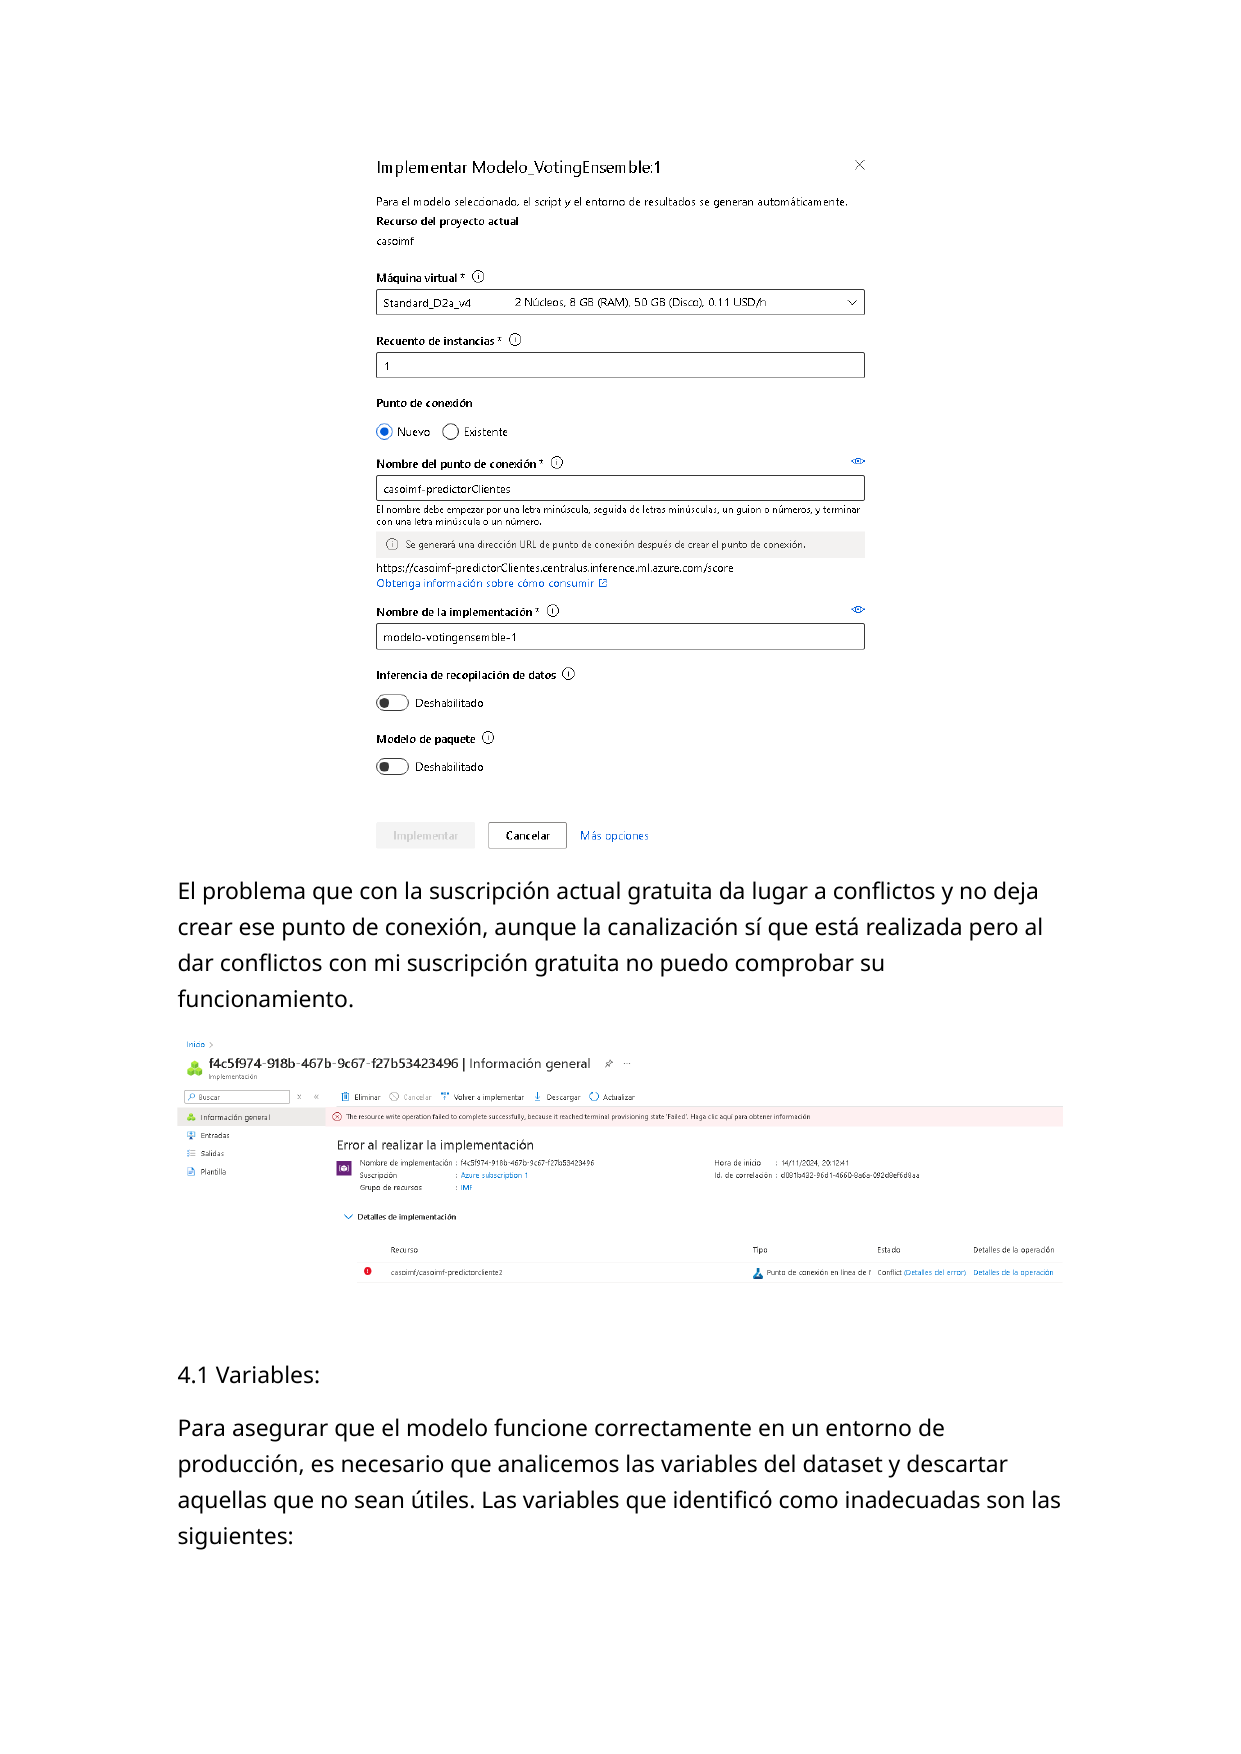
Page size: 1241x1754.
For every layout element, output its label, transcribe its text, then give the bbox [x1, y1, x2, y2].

text 4.1 Variables: [177, 1359, 1063, 1391]
text Para asegurar que el modelo funcione correctamente en un entorno de producción, es necesario que analicemos las variables del dataset y descartar aquellas que no sean útiles. Las variables que identificó como inadecuadas son las siguientes: [177, 1412, 1063, 1551]
picture [361, 147, 879, 853]
text El problema que con la suscripción actual gratuita da lugar a conflictos y no deja crear ese punto de conexión, aunque la canalización sí que está realizada pero al dar conflictos con mi suscripción gratuita no puedo comprobar su funcionamiento. [177, 875, 1063, 1014]
picture [177, 1035, 1063, 1338]
